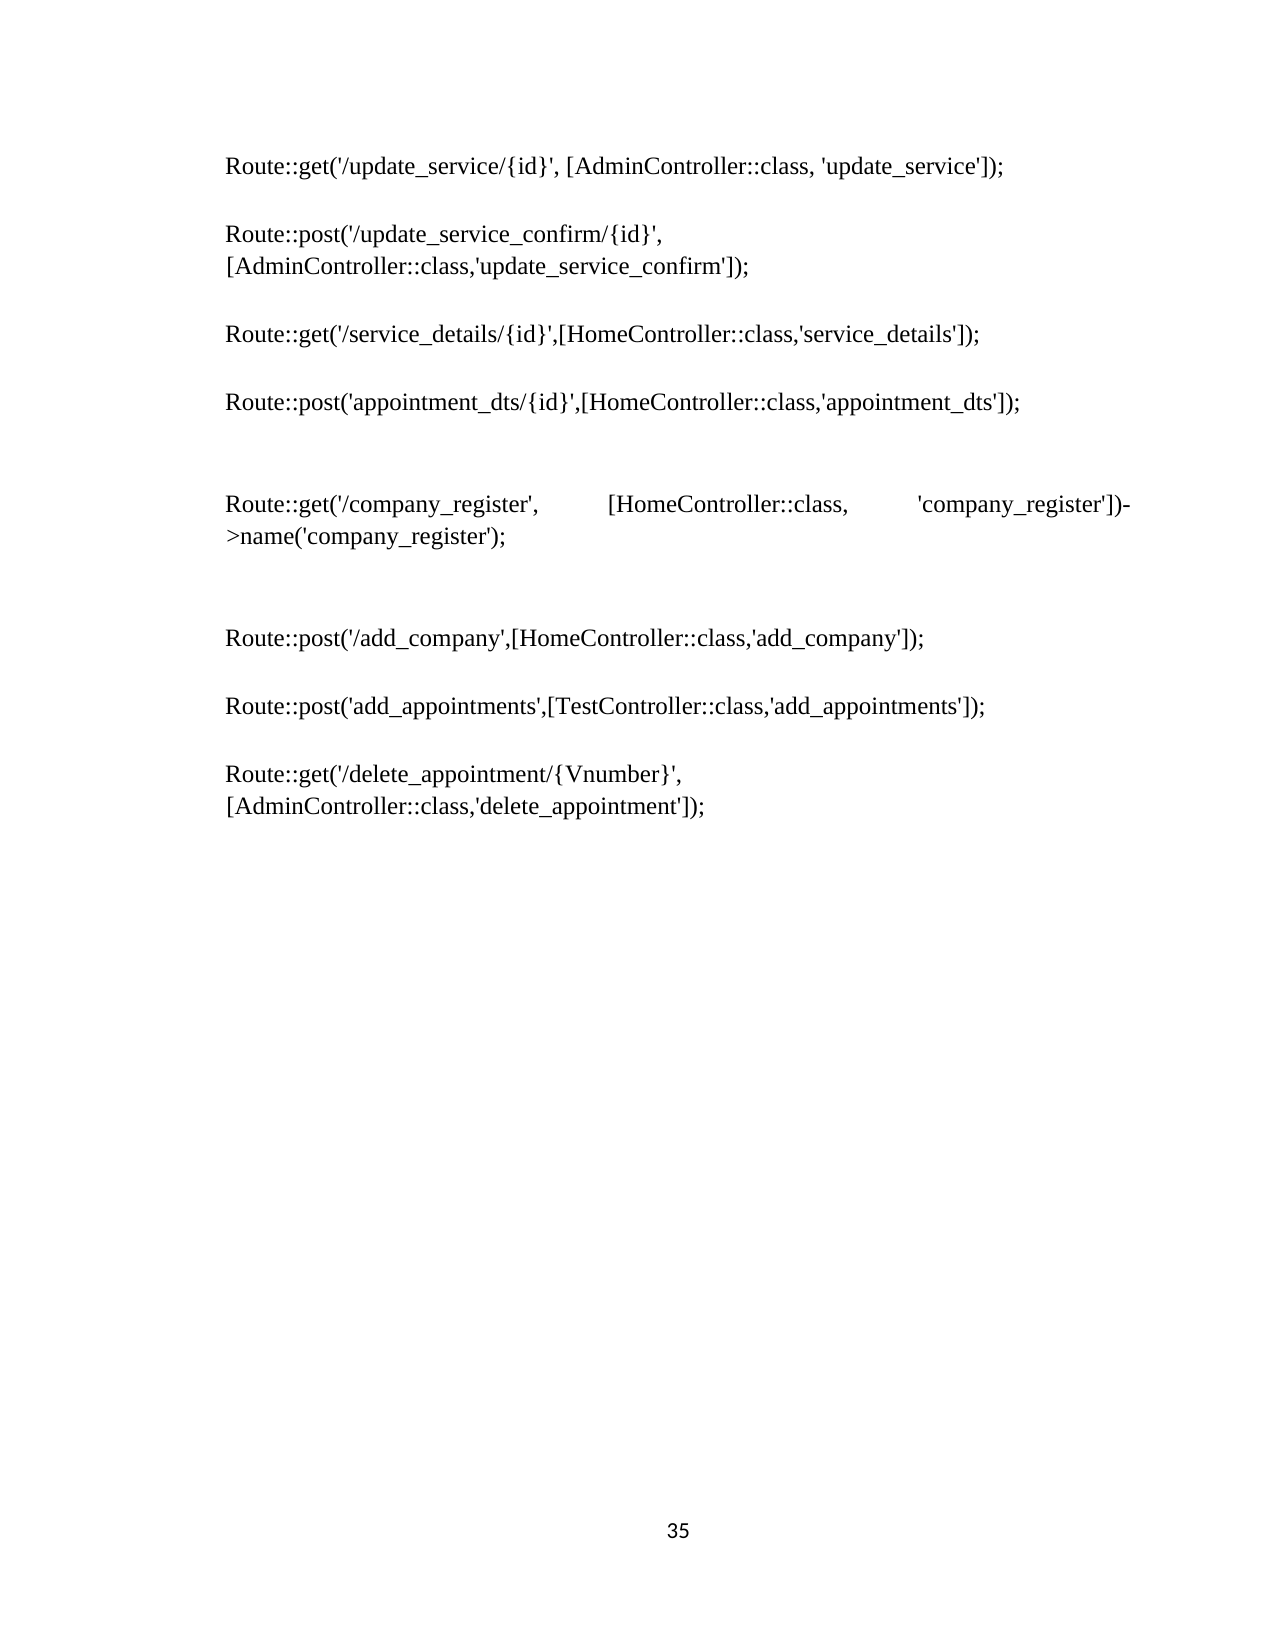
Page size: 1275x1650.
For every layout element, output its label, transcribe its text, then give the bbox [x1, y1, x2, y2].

text Route::post('/update_service_confirm/{id}',[AdminController::class,'update_service_confirm']); [225, 219, 1131, 280]
text Route::post('add_appointments',[TestController::class,'add_appointments']); [225, 691, 1131, 720]
text Route::get('/delete_appointment/{Vnumber}',[AdminController::class,'delete_appointment']); [225, 759, 1131, 820]
text Route::post('/add_company',[HomeController::class,'add_company']); [225, 623, 1131, 652]
text Route::get('/company_register', [HomeController::class, 'company_register'])->name('company_register'); [225, 489, 1131, 550]
text Route::get('/update_service/{id}', [AdminController::class, 'update_service']); [225, 151, 1131, 180]
text Route::get('/service_details/{id}',[HomeController::class,'service_details']); [225, 319, 1131, 348]
text Route::post('appointment_dts/{id}',[HomeController::class,'appointment_dts']); [225, 387, 1131, 416]
